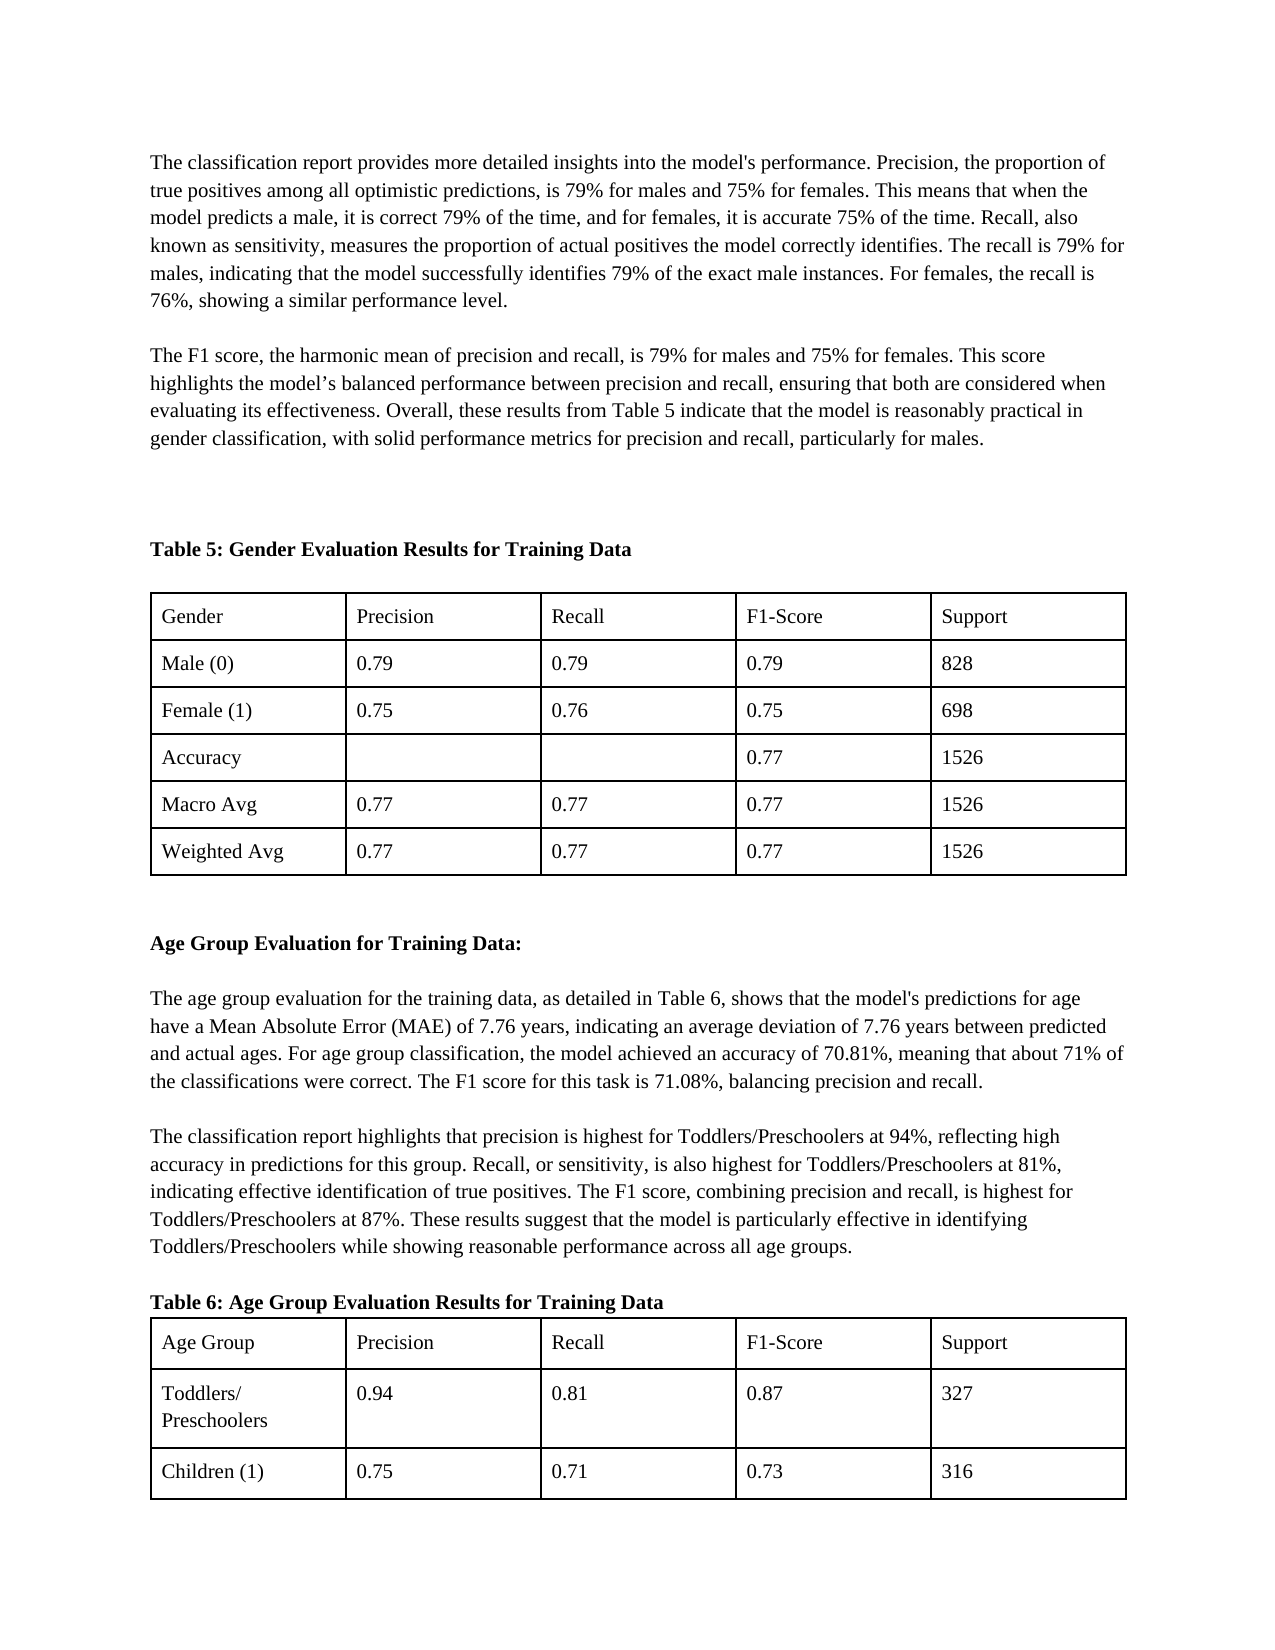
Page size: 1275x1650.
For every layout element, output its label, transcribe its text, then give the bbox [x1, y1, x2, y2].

table_header Gender [152, 594, 345, 639]
table_cell 698 [932, 688, 1125, 733]
table_cell 0.94 [347, 1370, 540, 1447]
table_cell 0.71 [542, 1449, 735, 1497]
table_header Support [932, 1319, 1125, 1368]
table_cell 0.77 [542, 782, 735, 827]
text Table 5: Gender Evaluation Results for Training Data [150, 536, 1125, 561]
table_cell Female (1) [152, 688, 345, 733]
table_cell 828 [932, 641, 1125, 686]
table_header F1-Score [737, 1319, 930, 1368]
table_cell 0.75 [347, 1449, 540, 1497]
table_cell 0.77 [542, 829, 735, 873]
table_header Recall [542, 594, 735, 639]
table_cell [347, 735, 540, 779]
table_cell 0.77 [347, 829, 540, 873]
table_cell 0.81 [542, 1370, 735, 1447]
text The F1 score, the harmonic mean of precision and recall, is 79% for males and 75% for females. This score highlights the model’s balanced performance between precision and recall, ensuring that both are considered when evaluating its effectiveness. Overall, these results from Table 5 indicate that the model is reasonably practical in gender classification, with solid performance metrics for precision and recall, particularly for males. [150, 343, 1125, 450]
text The classification report highlights that precision is highest for Toddlers/Preschoolers at 94%, reflecting high accuracy in predictions for this group. Recall, or sensitivity, is also highest for Toddlers/Preschoolers at 81%, indicating effective identification of true positives. The F1 score, combining precision and recall, is highest for Toddlers/Preschoolers at 87%. These results suggest that the model is particularly effective in identifying Toddlers/Preschoolers while showing reasonable performance across all age groups. [150, 1124, 1125, 1258]
table_cell 0.87 [737, 1370, 930, 1447]
table_cell [542, 735, 735, 779]
table_header Recall [542, 1319, 735, 1368]
table_header Precision [347, 594, 540, 639]
table_cell 0.77 [347, 782, 540, 827]
table_cell Weighted Avg [152, 829, 345, 873]
table_cell 0.76 [542, 688, 735, 733]
text The classification report provides more detailed insights into the model's performance. Precision, the proportion of true positives among all optimistic predictions, is 79% for males and 75% for females. This means that when the model predicts a male, it is correct 79% of the time, and for females, it is accurate 75% of the time. Recall, also known as sensitivity, measures the proportion of actual positives the model correctly identifies. The recall is 79% for males, indicating that the model successfully identifies 79% of the exact male instances. For females, the recall is 76%, showing a similar performance level. [150, 150, 1125, 312]
table_cell 0.79 [542, 641, 735, 686]
table_cell 0.79 [737, 641, 930, 686]
table_cell 0.73 [737, 1449, 930, 1497]
table_header Precision [347, 1319, 540, 1368]
table_cell Children (1) [152, 1449, 345, 1497]
table_cell 0.75 [737, 688, 930, 733]
table_cell 1526 [932, 782, 1125, 827]
table_header Support [932, 594, 1125, 639]
table_cell 0.75 [347, 688, 540, 733]
text Table 6: Age Group Evaluation Results for Training Data [150, 1290, 1125, 1314]
text Age Group Evaluation for Training Data: [150, 931, 1125, 955]
table_cell Accuracy [152, 735, 345, 779]
table_header Age Group [152, 1319, 345, 1368]
table_cell Toddlers/Preschoolers [152, 1370, 345, 1447]
table_cell 0.77 [737, 782, 930, 827]
table_header F1-Score [737, 594, 930, 639]
table_cell 0.77 [737, 735, 930, 779]
table_cell 0.77 [737, 829, 930, 873]
table_cell 316 [932, 1449, 1125, 1497]
table_cell Male (0) [152, 641, 345, 686]
table_cell 0.79 [347, 641, 540, 686]
table_cell 1526 [932, 735, 1125, 779]
text The age group evaluation for the training data, as detailed in Table 6, shows that the model's predictions for age have a Mean Absolute Error (MAE) of 7.76 years, indicating an average deviation of 7.76 years between predicted and actual ages. For age group classification, the model achieved an accuracy of 70.81%, meaning that about 71% of the classifications were correct. The F1 score for this task is 71.08%, balancing precision and recall. [150, 986, 1125, 1093]
table_cell 327 [932, 1370, 1125, 1447]
table_cell Macro Avg [152, 782, 345, 827]
table_cell 1526 [932, 829, 1125, 873]
